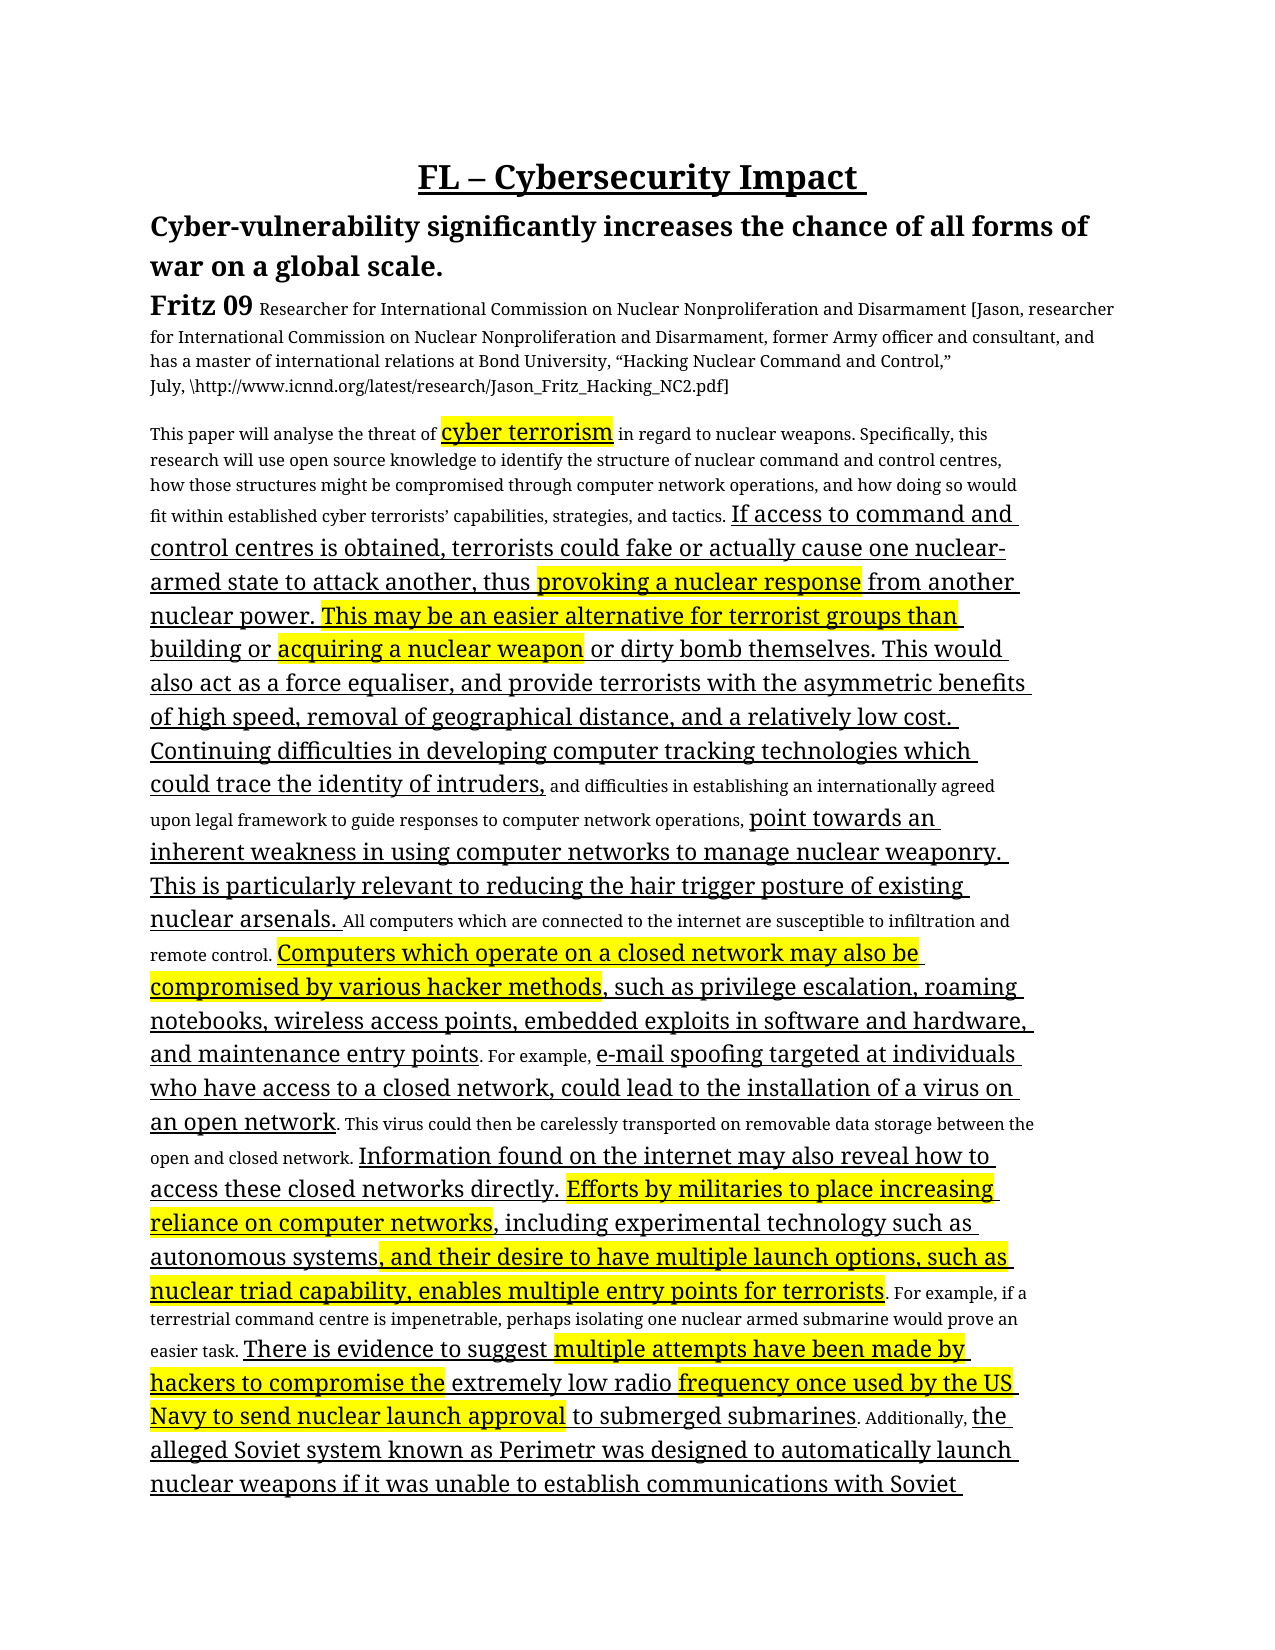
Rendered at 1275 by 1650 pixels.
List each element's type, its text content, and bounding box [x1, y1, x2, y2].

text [150, 416, 1035, 1499]
text Cyber-vulnerability significantly increases the chance of all forms of war on a global scale. [150, 207, 1125, 284]
text Fritz 09 Researcher for International Commission on Nuclear Nonproliferation and Disarmament [Jason, researcher for International Commission on Nuclear Nonproliferation and Disarmament, former Army officer and consultant, and has a master of international relations at Bond University, “Hacking Nuclear Command and Control,” July, \http://www.icnnd.org/latest/research/Jason_Fritz_Hacking_NC2.pdf] [150, 287, 1125, 397]
subtitle FL – Cybersecurity Impact [150, 154, 1125, 199]
